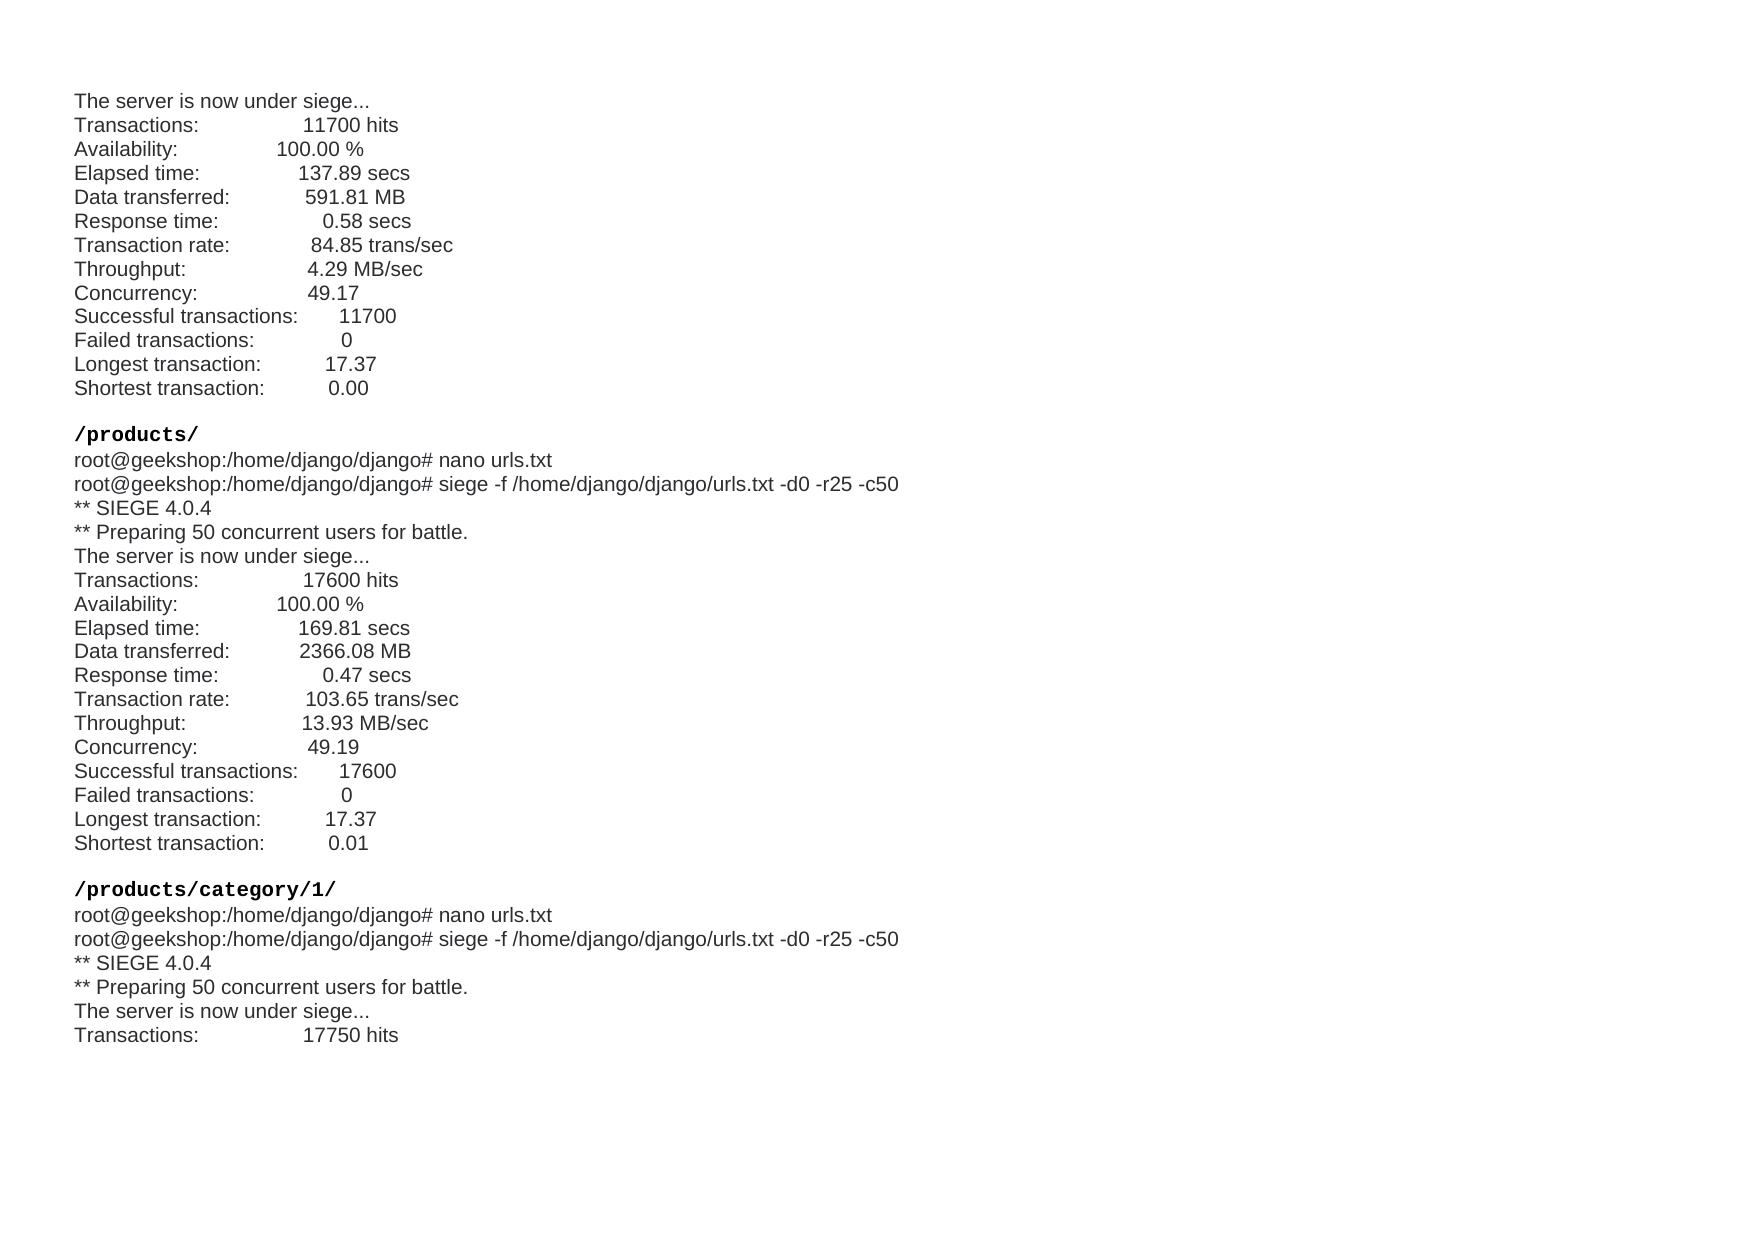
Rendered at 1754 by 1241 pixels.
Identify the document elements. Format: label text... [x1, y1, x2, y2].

text Response time: 0.58 secs [74, 208, 1710, 232]
text ** Preparing 50 concurrent users for battle. [74, 519, 1710, 543]
text root@geekshop:/home/django/django# siege -f /home/django/django/urls.txt -d0 -r25 -c50 [74, 472, 1710, 496]
text ** SIEGE 4.0.4 [74, 951, 1710, 974]
text Longest transaction: 17.37 [74, 352, 1710, 376]
text ** Preparing 50 concurrent users for battle. [74, 974, 1710, 998]
text Failed transactions: 0 [74, 783, 1710, 807]
text ** SIEGE 4.0.4 [74, 496, 1710, 519]
text Concurrency: 49.19 [74, 735, 1710, 759]
text root@geekshop:/home/django/django# siege -f /home/django/django/urls.txt -d0 -r25 -c50 [74, 927, 1710, 951]
text Failed transactions: 0 [74, 328, 1710, 352]
text The server is now under siege... [74, 89, 1710, 113]
text Transactions: 11700 hits [74, 113, 1710, 137]
text Throughput: 13.93 MB/sec [74, 711, 1710, 735]
text The server is now under siege... [74, 998, 1710, 1022]
text Availability: 100.00 % [74, 591, 1710, 615]
text Elapsed time: 169.81 secs [74, 615, 1710, 639]
text /products/category/1/ [74, 879, 1710, 903]
text The server is now under siege... [74, 543, 1710, 567]
text Transaction rate: 84.85 trans/sec [74, 232, 1710, 256]
text Data transferred: 591.81 MB [74, 184, 1710, 208]
text /products/ [74, 424, 1710, 448]
text Elapsed time: 137.89 secs [74, 161, 1710, 184]
text root@geekshop:/home/django/django# nano urls.txt [74, 903, 1710, 927]
text Successful transactions: 11700 [74, 304, 1710, 328]
text Response time: 0.47 secs [74, 663, 1710, 687]
text Shortest transaction: 0.00 [74, 376, 1710, 400]
text root@geekshop:/home/django/django# nano urls.txt [74, 448, 1710, 472]
text Successful transactions: 17600 [74, 759, 1710, 783]
text Longest transaction: 17.37 [74, 807, 1710, 831]
text Transactions: 17750 hits [74, 1022, 1710, 1046]
text Shortest transaction: 0.01 [74, 831, 1710, 855]
text Throughput: 4.29 MB/sec [74, 256, 1710, 280]
text Transactions: 17600 hits [74, 567, 1710, 591]
text Data transferred: 2366.08 MB [74, 639, 1710, 663]
text Concurrency: 49.17 [74, 280, 1710, 304]
text Transaction rate: 103.65 trans/sec [74, 687, 1710, 711]
text Availability: 100.00 % [74, 137, 1710, 161]
